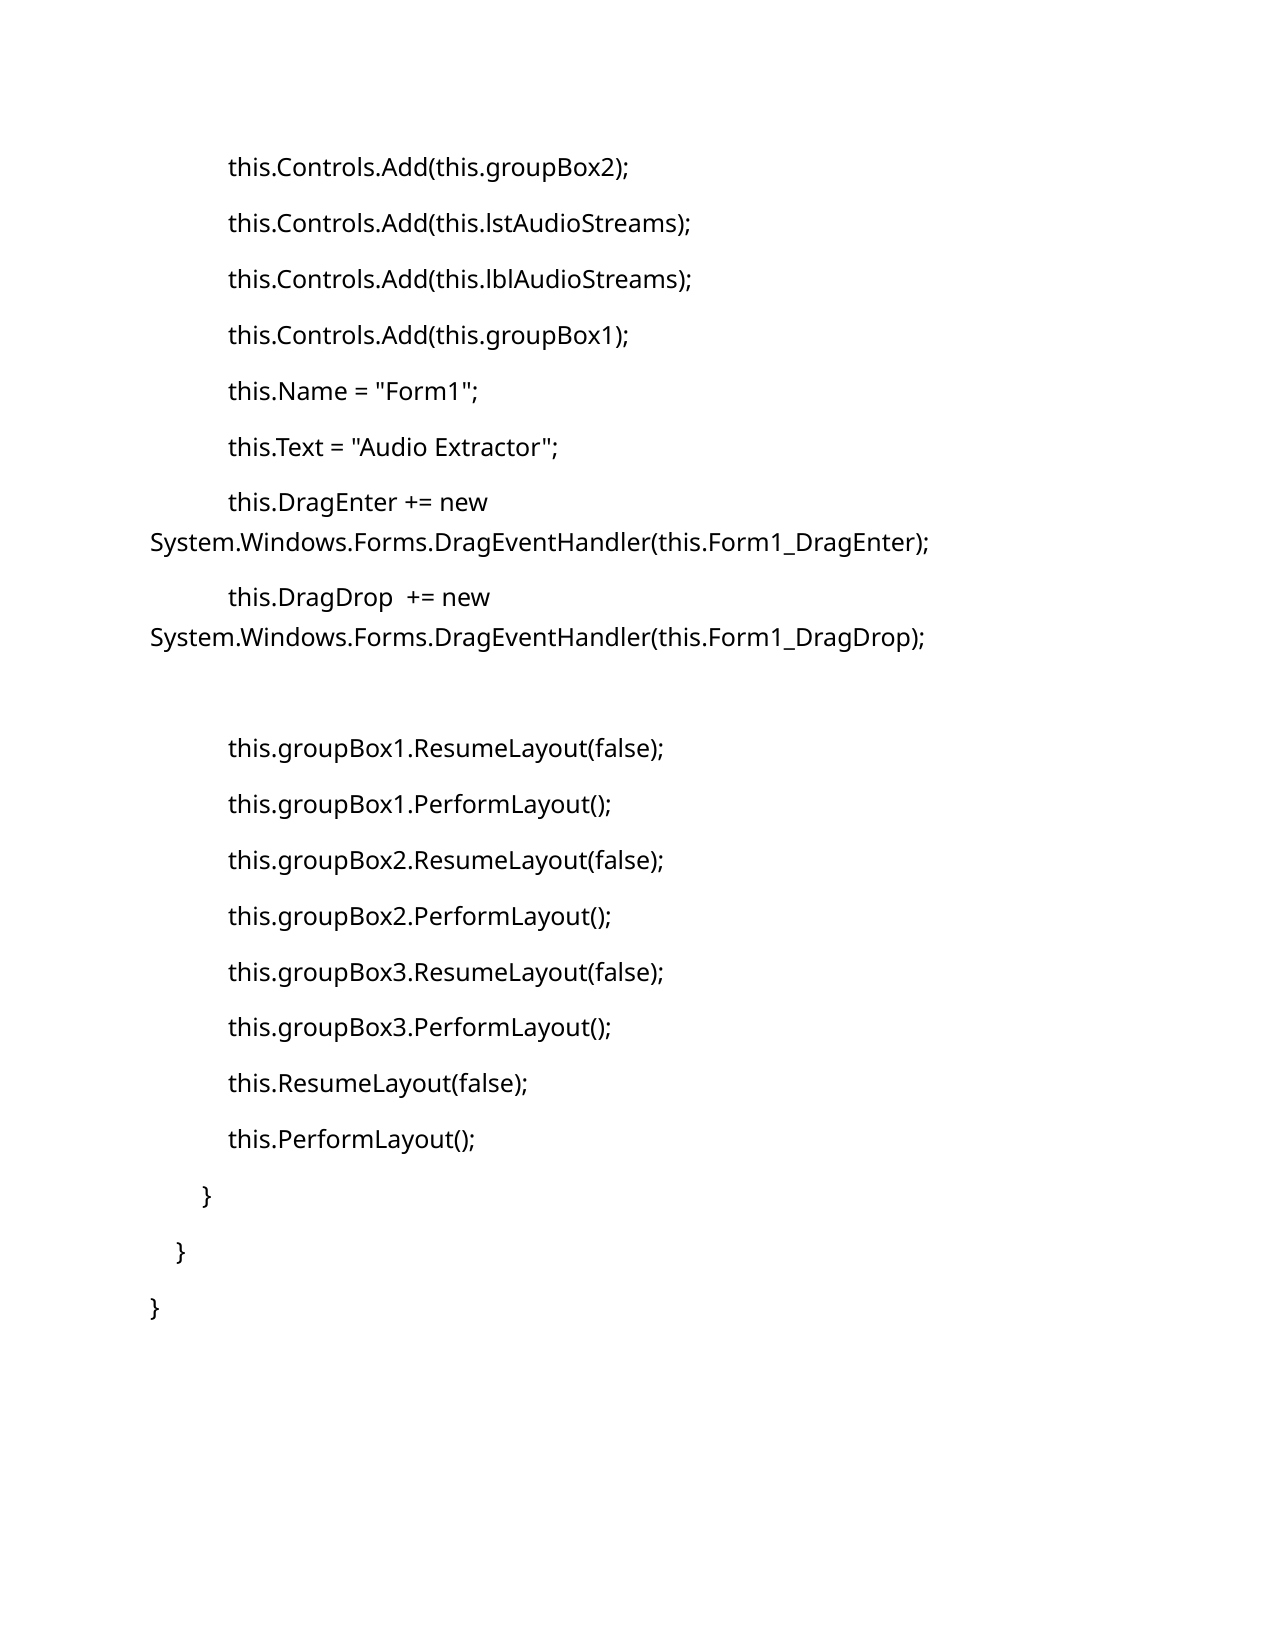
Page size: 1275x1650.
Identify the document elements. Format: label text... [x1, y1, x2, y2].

text this.DragDrop += new System.Windows.Forms.DragEventHandler(this.Form1_DragDrop); [150, 580, 1125, 653]
text } [150, 1177, 1125, 1212]
text this.Controls.Add(this.lstAudioStreams); [150, 206, 1125, 240]
text this.groupBox1.ResumeLayout(false); [150, 731, 1125, 765]
text } [150, 1289, 1125, 1323]
text this.Controls.Add(this.groupBox2); [150, 150, 1125, 184]
text this.Controls.Add(this.groupBox1); [150, 317, 1125, 352]
text this.PerformLayout(); [150, 1122, 1125, 1156]
text } [150, 1233, 1125, 1267]
text this.groupBox1.PerformLayout(); [150, 787, 1125, 821]
text this.Text = "Audio Extractor"; [150, 429, 1125, 463]
text this.groupBox3.ResumeLayout(false); [150, 954, 1125, 988]
text this.groupBox2.ResumeLayout(false); [150, 842, 1125, 877]
text this.ResumeLayout(false); [150, 1066, 1125, 1100]
text this.groupBox2.PerformLayout(); [150, 898, 1125, 932]
text this.Name = "Form1"; [150, 373, 1125, 407]
text this.Controls.Add(this.lblAudioStreams); [150, 262, 1125, 296]
text this.DragEnter += new System.Windows.Forms.DragEventHandler(this.Form1_DragEnter); [150, 485, 1125, 558]
text this.groupBox3.PerformLayout(); [150, 1010, 1125, 1044]
